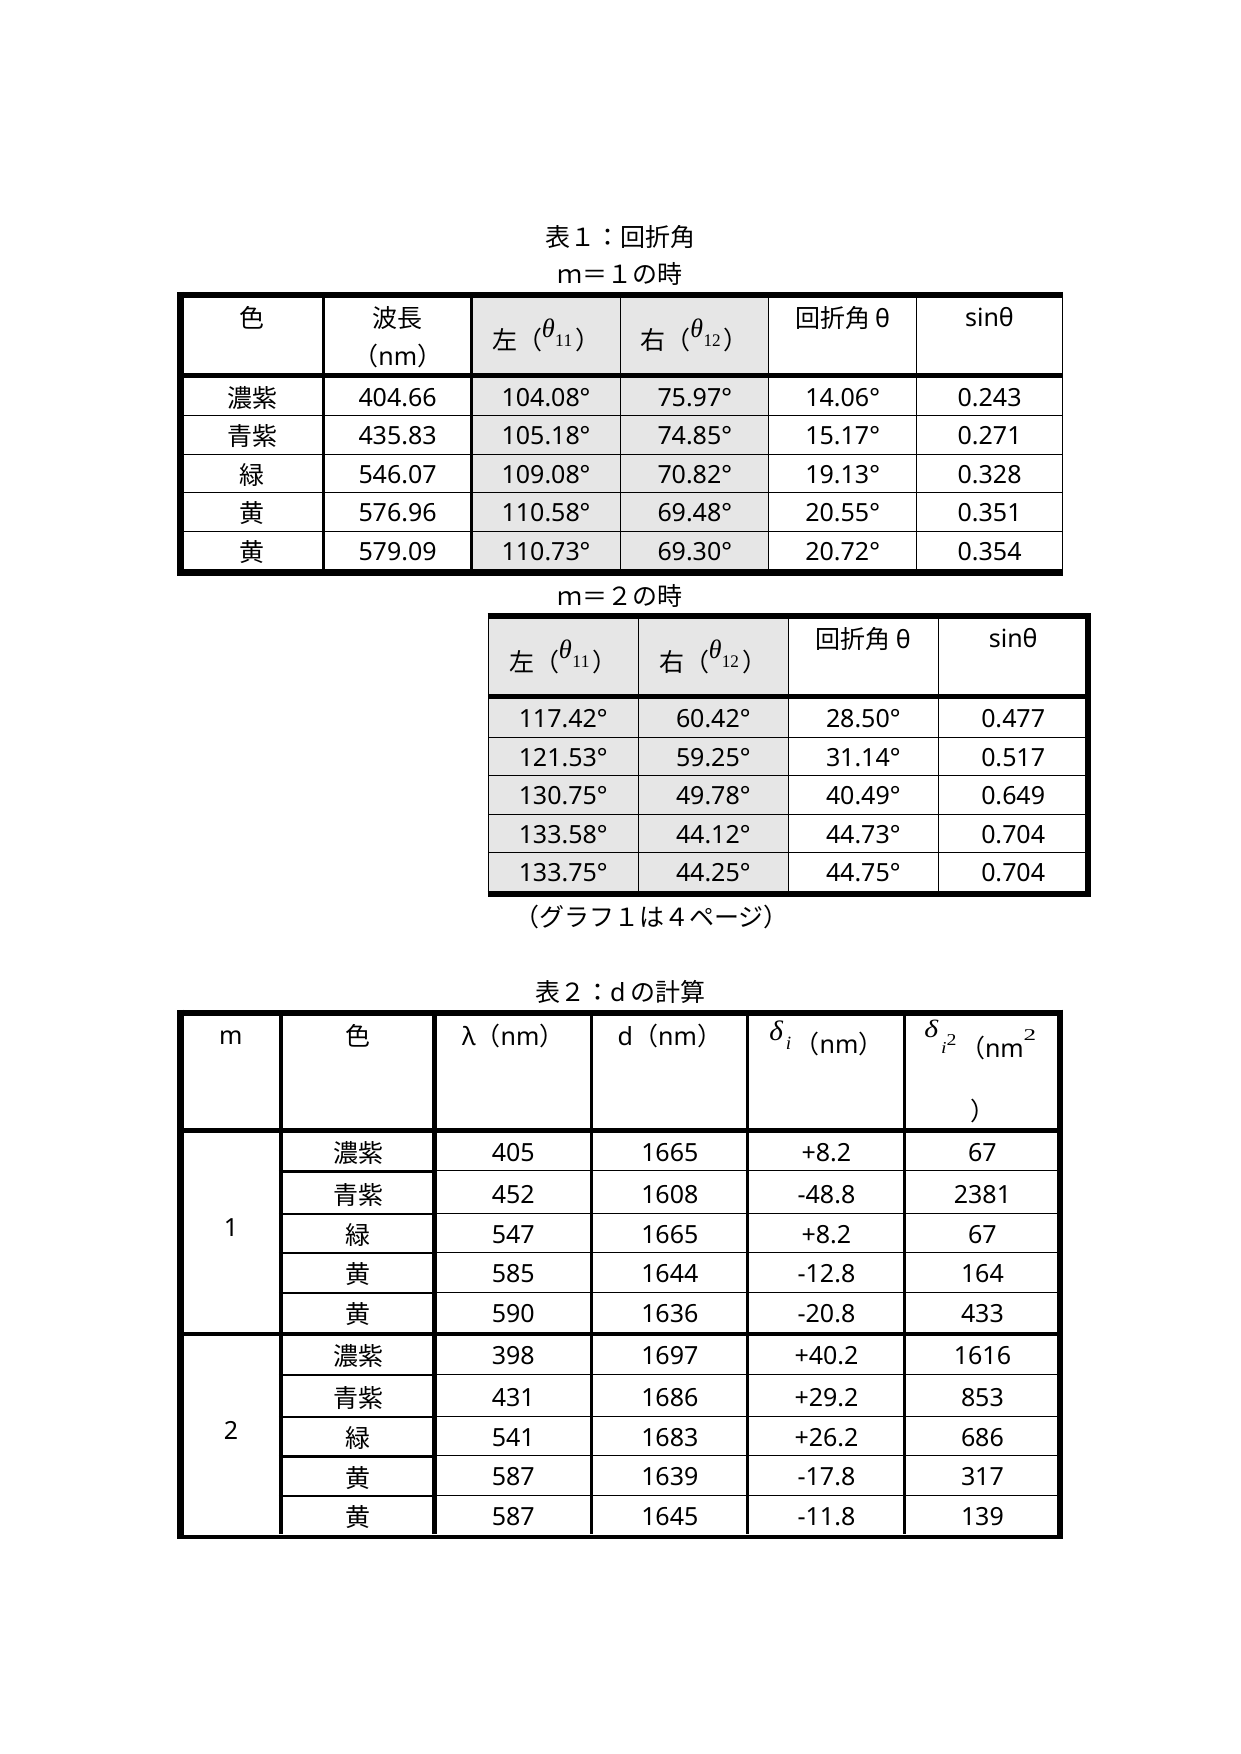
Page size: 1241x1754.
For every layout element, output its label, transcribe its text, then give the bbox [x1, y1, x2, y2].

table_cell 435.83 [325, 416, 470, 454]
table_cell +8.2 [749, 1133, 903, 1170]
table_cell 1 [184, 1133, 279, 1331]
table_cell 0.243 [917, 378, 1062, 415]
table_cell 緑 [283, 1418, 432, 1455]
table_cell 404.66 [325, 378, 470, 415]
table_cell 40.49° [789, 776, 938, 814]
table_cell 67 [906, 1133, 1057, 1170]
table_cell 164 [906, 1253, 1057, 1292]
table_cell 44.75° [789, 853, 938, 891]
table_cell 黄 [184, 532, 322, 569]
table_header λ（nm） [437, 1016, 590, 1128]
table_header 回折角θ [789, 619, 938, 694]
table_cell 133.75° [489, 853, 638, 891]
table_header 回折角θ [769, 298, 916, 373]
table_cell 139 [906, 1496, 1057, 1534]
table_cell 1608 [593, 1171, 746, 1213]
table_cell +29.2 [749, 1375, 903, 1416]
table_cell 585 [437, 1253, 590, 1292]
table_cell 濃紫 [283, 1133, 432, 1170]
table_cell 121.53° [489, 738, 638, 775]
table_cell 452 [437, 1171, 590, 1213]
table_cell 587 [437, 1456, 590, 1495]
table_header sinθ [917, 298, 1062, 373]
table_cell 433 [906, 1293, 1057, 1331]
table_cell -48.8 [749, 1171, 903, 1213]
table_cell 44.25° [639, 853, 788, 891]
table_cell 黄 [184, 493, 322, 531]
table_cell 黄 [283, 1458, 432, 1495]
table_cell 109.08° [473, 455, 620, 492]
table_cell 15.17° [769, 416, 916, 454]
table_cell 1686 [593, 1375, 746, 1416]
table_cell 1683 [593, 1417, 746, 1455]
table_cell 1616 [906, 1336, 1057, 1373]
table_cell 317 [906, 1456, 1057, 1495]
table_cell 青紫 [283, 1376, 432, 1416]
table_cell 44.12° [639, 815, 788, 852]
table_cell +40.2 [749, 1336, 903, 1373]
table_cell 0.328 [917, 455, 1062, 492]
table_header 右（） [639, 619, 788, 694]
table_cell 67 [906, 1214, 1057, 1252]
table_cell 1644 [593, 1253, 746, 1292]
table_cell 110.58° [473, 493, 620, 531]
table_cell 青紫 [184, 416, 322, 454]
text （グラフ１は４ページ） [240, 897, 1063, 934]
table_cell 31.14° [789, 738, 938, 775]
table_cell 590 [437, 1293, 590, 1331]
table_header （nm） [906, 1016, 1057, 1128]
table_cell 398 [437, 1336, 590, 1373]
text ｍ＝２の時 [177, 576, 1063, 613]
table_cell 黄 [283, 1254, 432, 1292]
table_cell 130.75° [489, 776, 638, 814]
table_cell 69.48° [621, 493, 768, 531]
table_header m [184, 1016, 279, 1128]
table_cell 黄 [283, 1294, 432, 1331]
table_cell 0.477 [939, 699, 1085, 737]
table_cell 104.08° [473, 378, 620, 415]
table_cell 75.97° [621, 378, 768, 415]
text 表１：回折角 [177, 217, 1063, 254]
table_cell 1665 [593, 1133, 746, 1170]
table_cell +8.2 [749, 1214, 903, 1252]
table_cell 0.649 [939, 776, 1085, 814]
table_cell 0.704 [939, 853, 1085, 891]
table_cell 20.55° [769, 493, 916, 531]
table_cell 濃紫 [283, 1336, 432, 1373]
table_cell 110.73° [473, 532, 620, 569]
table_header 波長（nm） [325, 298, 470, 373]
table_header 右（） [621, 298, 768, 373]
table_cell 緑 [184, 455, 322, 492]
table_cell 60.42° [639, 699, 788, 737]
table_cell 546.07 [325, 455, 470, 492]
text 表２：dの計算 [177, 972, 1063, 1009]
table_cell -12.8 [749, 1253, 903, 1292]
table_cell 0.351 [917, 493, 1062, 531]
table_cell 20.72° [769, 532, 916, 569]
table_cell +26.2 [749, 1417, 903, 1455]
text ｍ＝１の時 [177, 254, 1063, 292]
table_cell 579.09 [325, 532, 470, 569]
table_cell 1665 [593, 1214, 746, 1252]
table_cell 133.58° [489, 815, 638, 852]
table_cell 576.96 [325, 493, 470, 531]
table_cell 濃紫 [184, 378, 322, 415]
table_cell 547 [437, 1214, 590, 1252]
table_cell 0.354 [917, 532, 1062, 569]
table_cell 0.517 [939, 738, 1085, 775]
table_cell 587 [437, 1496, 590, 1534]
table_cell 59.25° [639, 738, 788, 775]
table_cell 緑 [283, 1215, 432, 1252]
table_cell 1645 [593, 1496, 746, 1534]
table_cell 28.50° [789, 699, 938, 737]
table_cell 117.42° [489, 699, 638, 737]
table_cell 0.704 [939, 815, 1085, 852]
table_cell 青紫 [283, 1173, 432, 1213]
table_cell -17.8 [749, 1456, 903, 1495]
table_cell 405 [437, 1133, 590, 1170]
table_cell 541 [437, 1417, 590, 1455]
table_cell 70.82° [621, 455, 768, 492]
table_cell 686 [906, 1417, 1057, 1455]
table_header 左（） [489, 619, 638, 694]
table_cell 19.13° [769, 455, 916, 492]
table_cell 1697 [593, 1336, 746, 1373]
table_header （nm） [749, 1016, 903, 1128]
table_cell 74.85° [621, 416, 768, 454]
table_header 色 [184, 298, 322, 373]
table_header 左（） [473, 298, 620, 373]
table_cell 49.78° [639, 776, 788, 814]
table_cell 1639 [593, 1456, 746, 1495]
table_cell 1636 [593, 1293, 746, 1331]
table_cell 黄 [283, 1497, 432, 1534]
table_cell 105.18° [473, 416, 620, 454]
table_header 色 [283, 1016, 432, 1128]
table_cell 44.73° [789, 815, 938, 852]
table_cell 69.30° [621, 532, 768, 569]
table_cell 0.271 [917, 416, 1062, 454]
table_cell -11.8 [749, 1496, 903, 1534]
table_cell 2 [184, 1336, 279, 1534]
table_header sinθ [939, 619, 1085, 694]
table_cell 431 [437, 1375, 590, 1416]
table_cell 2381 [906, 1171, 1057, 1213]
table_cell 14.06° [769, 378, 916, 415]
table_cell -20.8 [749, 1293, 903, 1331]
table_cell 853 [906, 1375, 1057, 1416]
table_header d（nm） [593, 1016, 746, 1128]
